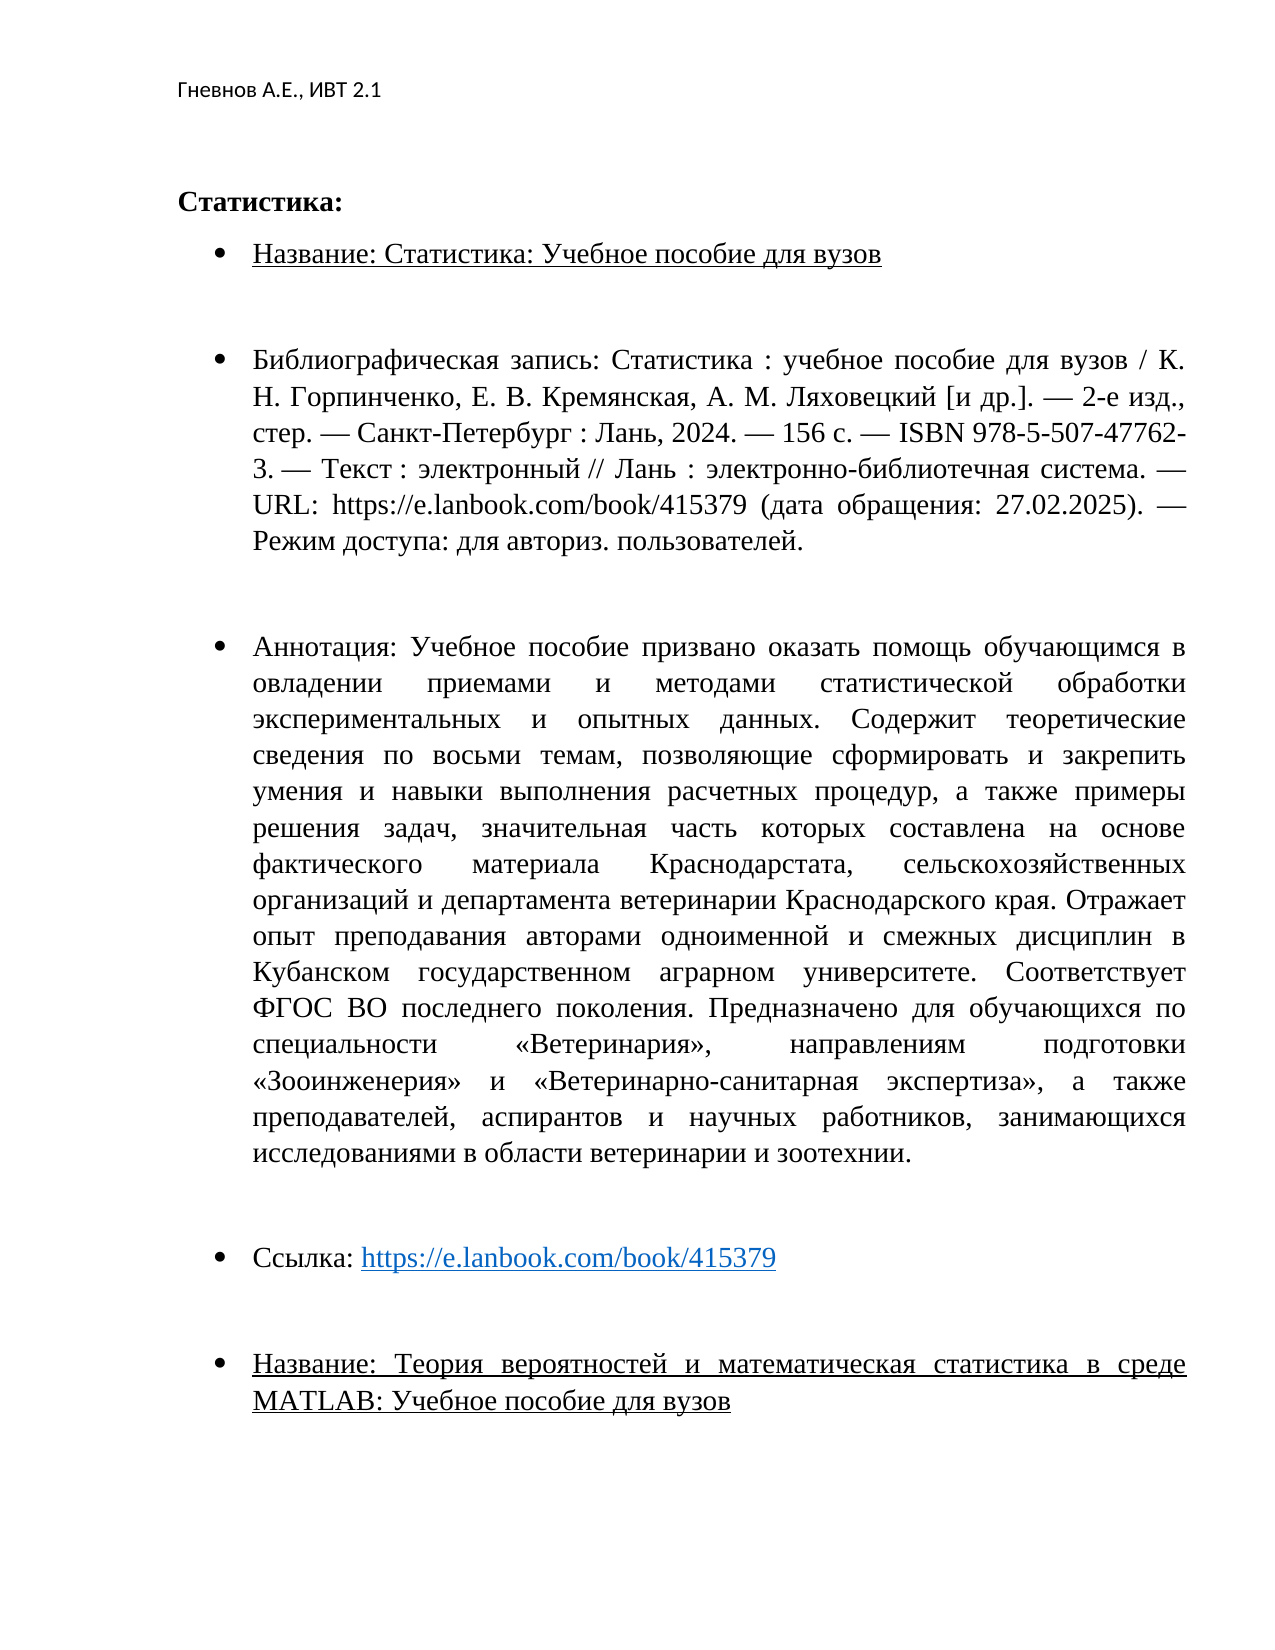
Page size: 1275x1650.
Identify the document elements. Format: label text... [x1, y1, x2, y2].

list Библиографическая запись: Статистика : учебное пособие для вузов / К. Н. Горпинченко, Е. В. Кремянская, А. М. Ляховецкий [и др.]. — 2-е изд., стер. — Санкт-Петербург : Лань, 2024. — 156 с. — ISBN 978-5-507-47762-3. — Текст : электронный // Лань : электронно-библиотечная система. — URL: https://e.lanbook.com/book/415379 (дата обращения: 27.02.2025). — Режим доступа: для авториз. пользователей. [215, 342, 1186, 557]
list Название: Статистика: Учебное пособие для вузов [215, 237, 1186, 270]
list Аннотация: Учебное пособие призвано оказать помощь обучающимся в овладении приемами и методами статистической обработки экспериментальных и опытных данных. Содержит теоретические сведения по восьми темам, позволяющие сформировать и закрепить умения и навыки выполнения расчетных процедур, а также примеры решения задач, значительная часть которых составлена на основе фактического материала Краснодарстата, сельскохозяйственных организаций и департамента ветеринарии Краснодарского края. Отражает опыт преподавания авторами одноименной и смежных дисциплин в Кубанском государственном аграрном университете. Соответствует ФГОС ВО последнего поколения. Предназначено для обучающихся по специальности «Ветеринария», направлениям подготовки «Зооинженерия» и «Ветеринарно-санитарная экспертиза», а также преподавателей, аспирантов и научных работников, занимающихся исследованиями в области ветеринарии и зоотехнии. [215, 629, 1186, 1168]
list Ссылка: https://e.lanbook.com/book/415379 [215, 1241, 1186, 1274]
list Название: Теория вероятностей и математическая статистика в среде MATLAB: Учебное пособие для вузов [215, 1346, 1186, 1416]
text Статистика: [177, 184, 1186, 217]
